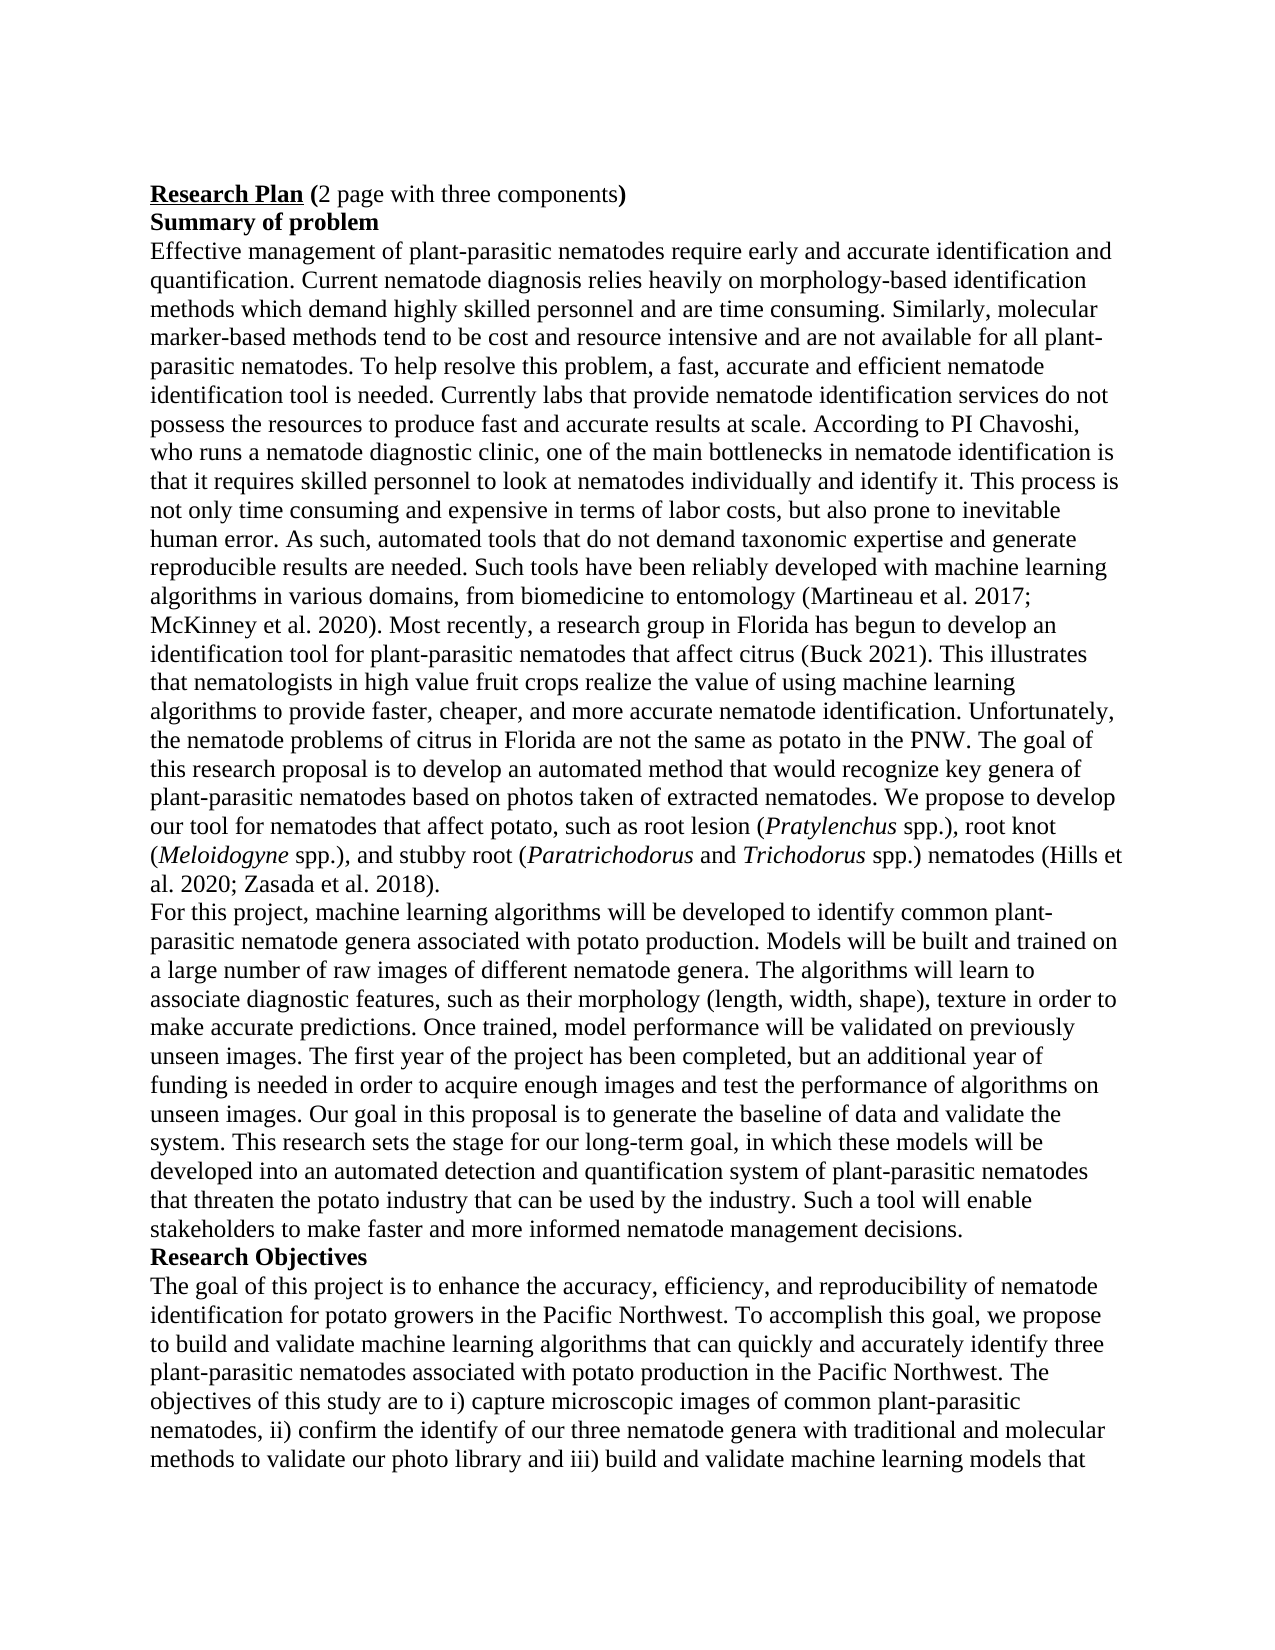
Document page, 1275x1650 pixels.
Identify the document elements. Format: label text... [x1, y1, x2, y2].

text Effective management of plant-parasitic nematodes require early and accurate identification and quantification. Current nematode diagnosis relies heavily on morphology-based identification methods which demand highly skilled personnel and are time consuming. Similarly, molecular marker-based methods tend to be cost and resource intensive and are not available for all plant-parasitic nematodes. To help resolve this problem, a fast, accurate and efficient nematode identification tool is needed. Currently labs that provide nematode identification services do not possess the resources to produce fast and accurate results at scale. According to PI Chavoshi, who runs a nematode diagnostic clinic, one of the main bottlenecks in nematode identification is that it requires skilled personnel to look at nematodes individually and identify it. This process is not only time consuming and expensive in terms of labor costs, but also prone to inevitable human error. As such, automated tools that do not demand taxonomic expertise and generate reproducible results are needed. Such tools have been reliably developed with machine learning algorithms in various domains, from biomedicine to entomology (Martineau et al. 2017; McKinney et al. 2020). Most recently, a research group in Florida has begun to develop an identification tool for plant-parasitic nematodes that affect citrus (Buck 2021). This illustrates that nematologists in high value fruit crops realize the value of using machine learning algorithms to provide faster, cheaper, and more accurate nematode identification. Unfortunately, the nematode problems of citrus in Florida are not the same as potato in the PNW. The goal of this research proposal is to develop an automated method that would recognize key genera of plant-parasitic nematodes based on photos taken of extracted nematodes. We propose to develop our tool for nematodes that affect potato, such as root lesion (Pratylenchus spp.), root knot (Meloidogyne spp.), and stubby root (Paratrichodorus and Trichodorus spp.) nematodes (Hills et al. 2020; Zasada et al. 2018). [150, 236, 1125, 897]
text For this project, machine learning algorithms will be developed to identify common plant-parasitic nematode genera associated with potato production. Models will be built and trained on a large number of raw images of different nematode genera. The algorithms will learn to associate diagnostic features, such as their morphology (length, width, shape), texture in order to make accurate predictions. Once trained, model performance will be validated on previously unseen images. The first year of the project has been completed, but an additional year of funding is needed in order to acquire enough images and test the performance of algorithms on unseen images. Our goal in this proposal is to generate the baseline of data and validate the system. This research sets the stage for our long-term goal, in which these models will be developed into an automated detection and quantification system of plant-parasitic nematodes that threaten the potato industry that can be used by the industry. Such a tool will enable stakeholders to make faster and more informed nematode management decisions. [150, 897, 1125, 1242]
text Research Objectives [150, 1242, 1125, 1271]
text Summary of problem [150, 207, 1125, 236]
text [150, 1271, 1125, 1472]
text Research Plan (2 page with three components) [150, 179, 1125, 207]
